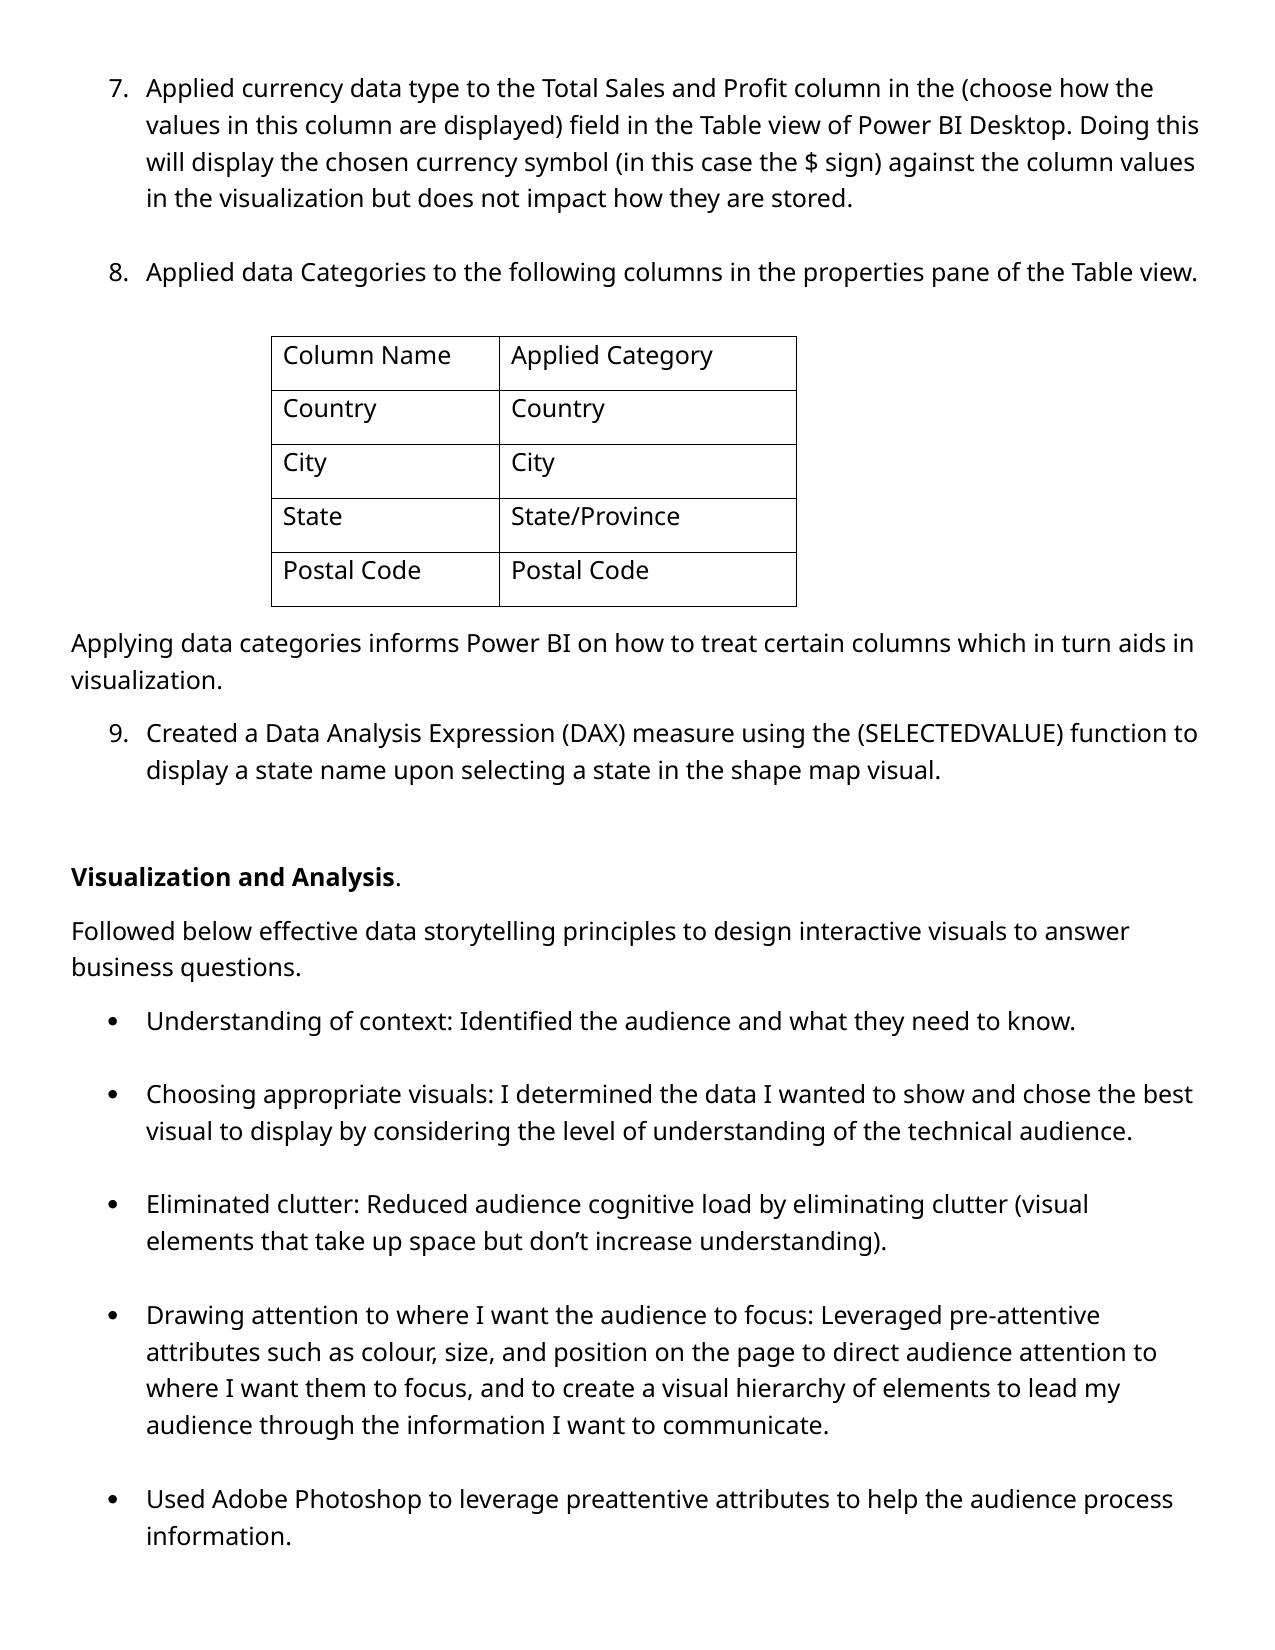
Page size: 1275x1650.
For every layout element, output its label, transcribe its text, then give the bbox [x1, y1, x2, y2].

table_cell State [272, 499, 499, 552]
table_cell Postal Code [500, 553, 796, 606]
table_cell Country [272, 391, 499, 444]
list Understanding of context: Identified the audience and what they need to know. [108, 1003, 1204, 1037]
table_cell City [272, 445, 499, 498]
table_cell Postal Code [272, 553, 499, 606]
table_cell City [500, 445, 796, 498]
list Choosing appropriate visuals: I determined the data I wanted to show and chose the best visual to display by considering the level of understanding of the technical audience. [108, 1077, 1204, 1148]
list Used Adobe Photoshop to leverage preattentive attributes to help the audience process information. [108, 1481, 1204, 1552]
list Applied currency data type to the Total Sales and Profit column in the (choose how the values in this column are displayed) field in the Table view of Power BI Desktop. Doing this will display the chosen currency symbol (in this case the $ sign) against the column values in the visualization but does not impact how they are stored. [108, 71, 1204, 215]
list Drawing attention to where I want the audience to focus: Leveraged pre-attentive attributes such as colour, size, and position on the page to direct audience attention to where I want them to focus, and to create a visual hierarchy of elements to lead my audience through the information I want to communicate. [108, 1297, 1204, 1442]
table_cell Country [500, 391, 796, 444]
table_cell State/Province [500, 499, 796, 552]
list Created a Data Analysis Expression (DAX) measure using the (SELECTEDVALUE) function to display a state name upon selecting a state in the shape map visual. [108, 716, 1204, 787]
table_header Applied Category [500, 337, 796, 390]
text Applying data categories informs Power BI on how to treat certain columns which in turn aids in visualization. [71, 589, 1204, 697]
table_header Column Name [272, 337, 499, 390]
list Eliminated clutter: Reduced audience cognitive load by eliminating clutter (visual elements that take up space but don’t increase understanding). [108, 1187, 1204, 1258]
list Applied data Categories to the following columns in the properties pane of the Table view. [108, 255, 1204, 289]
text Visualization and Analysis. [71, 860, 1204, 894]
text Followed below effective data storytelling principles to design interactive visuals to answer business questions. [71, 913, 1204, 984]
